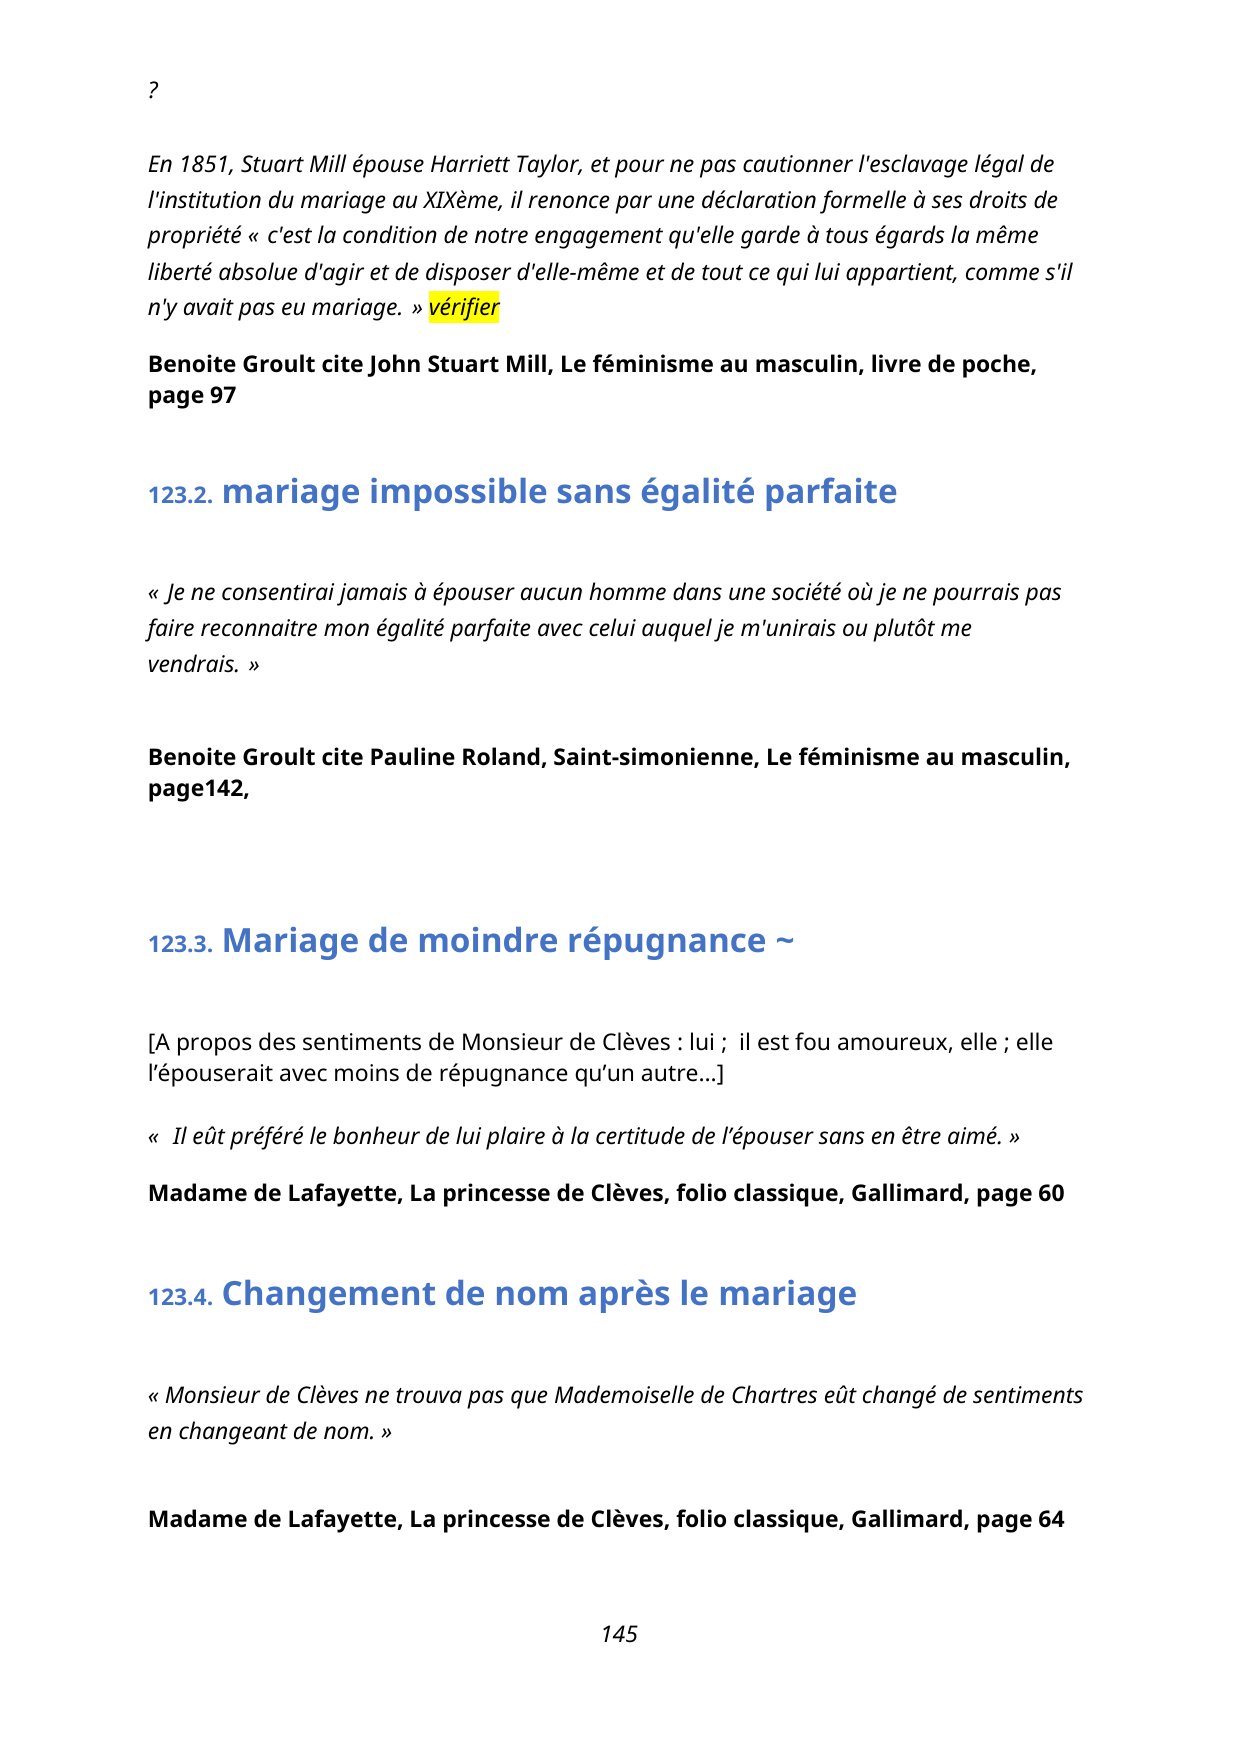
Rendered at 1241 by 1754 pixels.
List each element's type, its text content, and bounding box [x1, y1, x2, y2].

text Madame de Lafayette, La princesse de Clèves, folio classique, Gallimard, page 64 [148, 1472, 1093, 1534]
text Madame de Lafayette, La princesse de Clèves, folio classique, Gallimard, page 60 [148, 1176, 1093, 1208]
text « Je ne consentirai jamais à épouser aucun homme dans une société où je ne pourrais pas faire reconnaitre mon égalité parfaite avec celui auquel je m'unirais ou plutôt me vendrais. » [148, 576, 1093, 715]
text En 1851, Stuart Mill épouse Harriett Taylor, et pour ne pas cautionner l'esclavage légal de l'institution du mariage au XIXème, il renonce par une déclaration formelle à ses droits de propriété « c'est la condition de notre engagement qu'elle garde à tous égards la même liberté absolue d'agir et de disposer d'elle-même et de tout ce qui lui appartient, comme s'il n'y avait pas eu mariage. » vérifier [148, 148, 1093, 323]
subtitle Changement de nom après le mariage [148, 1270, 1093, 1316]
text « Monsieur de Clèves ne trouva pas que Mademoiselle de Chartres eût changé de sentiments en changeant de nom. » [148, 1379, 1093, 1446]
subtitle Mariage de moindre répugnance ~ [148, 917, 1093, 962]
text « Il eût préféré le bonheur de lui plaire à la certitude de l’épouser sans en être aimé. » [148, 1120, 1093, 1151]
subtitle mariage impossible sans égalité parfaite [148, 467, 1093, 513]
text Benoite Groult cite Pauline Roland, Saint-simonienne, Le féminisme au masculin, page142, [148, 741, 1093, 803]
text [A propos des sentiments de Monsieur de Clèves : lui ; il est fou amoureux, elle ; elle l’épouserait avec moins de répugnance qu’un autre…] [148, 1026, 1093, 1088]
text Benoite Groult cite John Stuart Mill, Le féminisme au masculin, livre de poche, page 97 [148, 348, 1093, 411]
